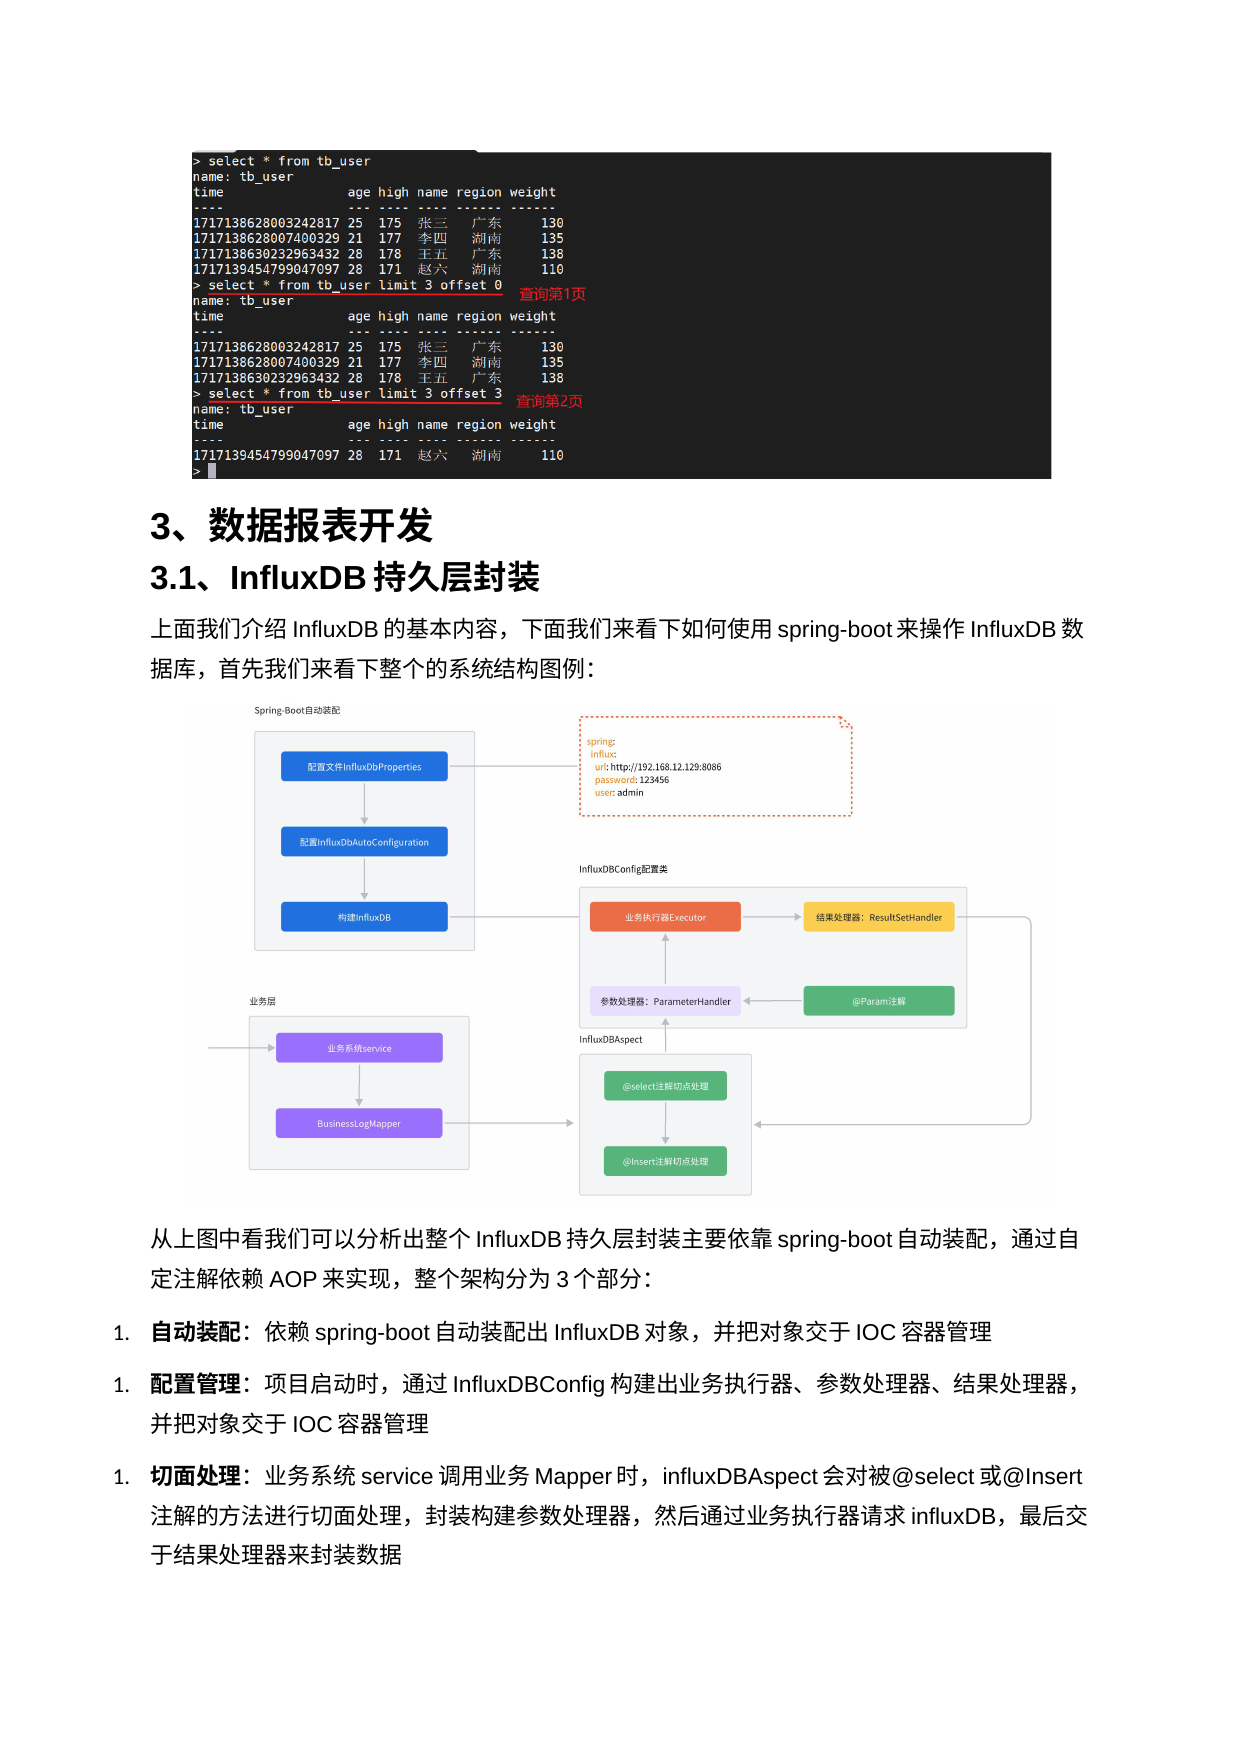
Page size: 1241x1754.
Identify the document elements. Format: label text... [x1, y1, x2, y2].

picture [188, 150, 1052, 479]
list 自动装配：依赖spring-boot自动装配出InfluxDB对象，并把对象交于IOC容器管理 [112, 1313, 1090, 1347]
text 上面我们介绍InfluxDB的基本内容，下面我们来看下如何使用spring-boot来操作InfluxDB数据库，首先我们来看下整个的系统结构图例： [150, 611, 1090, 684]
list 切面处理：业务系统service调用业务Mapper时，influxDBAspect会对被@select或@Insert注解的方法进行切面处理，封装构建参数处理器，然后通过业务执行器请求influxDB，最后交于结果处理器来封装数据 [112, 1458, 1090, 1571]
picture [188, 703, 1052, 1204]
text 从上图中看我们可以分析出整个InfluxDB持久层封装主要依靠spring-boot自动装配，通过自定注解依赖AOP来实现，整个架构分为3个部分： [150, 1221, 1090, 1294]
list 配置管理：项目启动时，通过InfluxDBConfig构建出业务执行器、参数处理器、结果处理器，并把对象交于IOC容器管理 [112, 1366, 1090, 1439]
